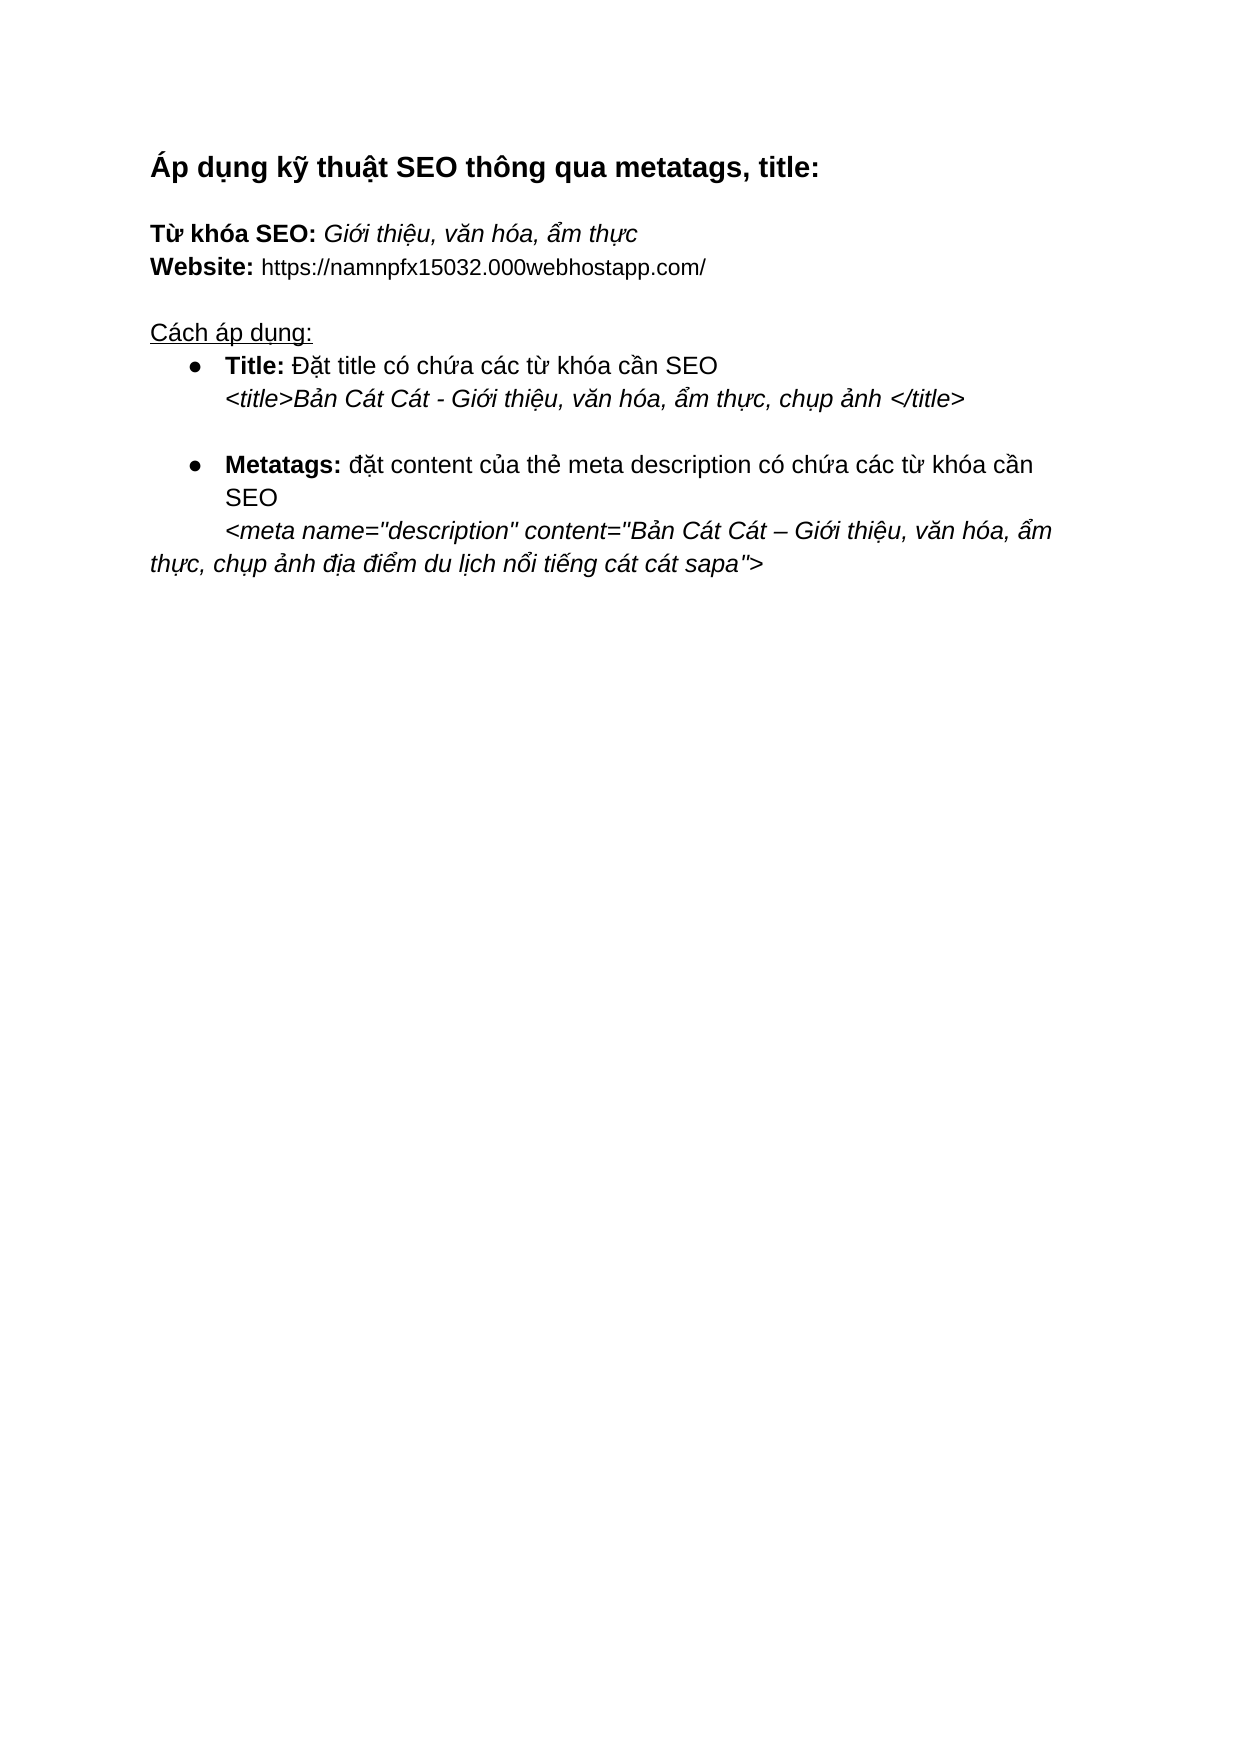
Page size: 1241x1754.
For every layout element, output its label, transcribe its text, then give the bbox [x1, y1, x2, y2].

list Metatags: đặt content của thẻ meta description có chứa các từ khóa cần SEO [187, 450, 1090, 512]
text Website: https://namnpfx15032.000webhostapp.com/ [150, 252, 1090, 281]
text Áp dụng kỹ thuật SEO thông qua metatags, title: [150, 150, 1090, 183]
text Từ khóa SEO: Giới thiệu, văn hóa, ẩm thực [150, 219, 1090, 247]
text <title>Bản Cát Cát - Giới thiệu, văn hóa, ẩm thực, chụp ảnh </title> [150, 384, 1090, 413]
list Title: Đặt title có chứa các từ khóa cần SEO [187, 351, 1090, 379]
text <meta name="description" content="Bản Cát Cát – Giới thiệu, văn hóa, ẩm thực, chụp ảnh địa điểm du lịch nổi tiếng cát cát sapa"> [150, 516, 1090, 578]
text Cách áp dụng: [150, 318, 1090, 347]
